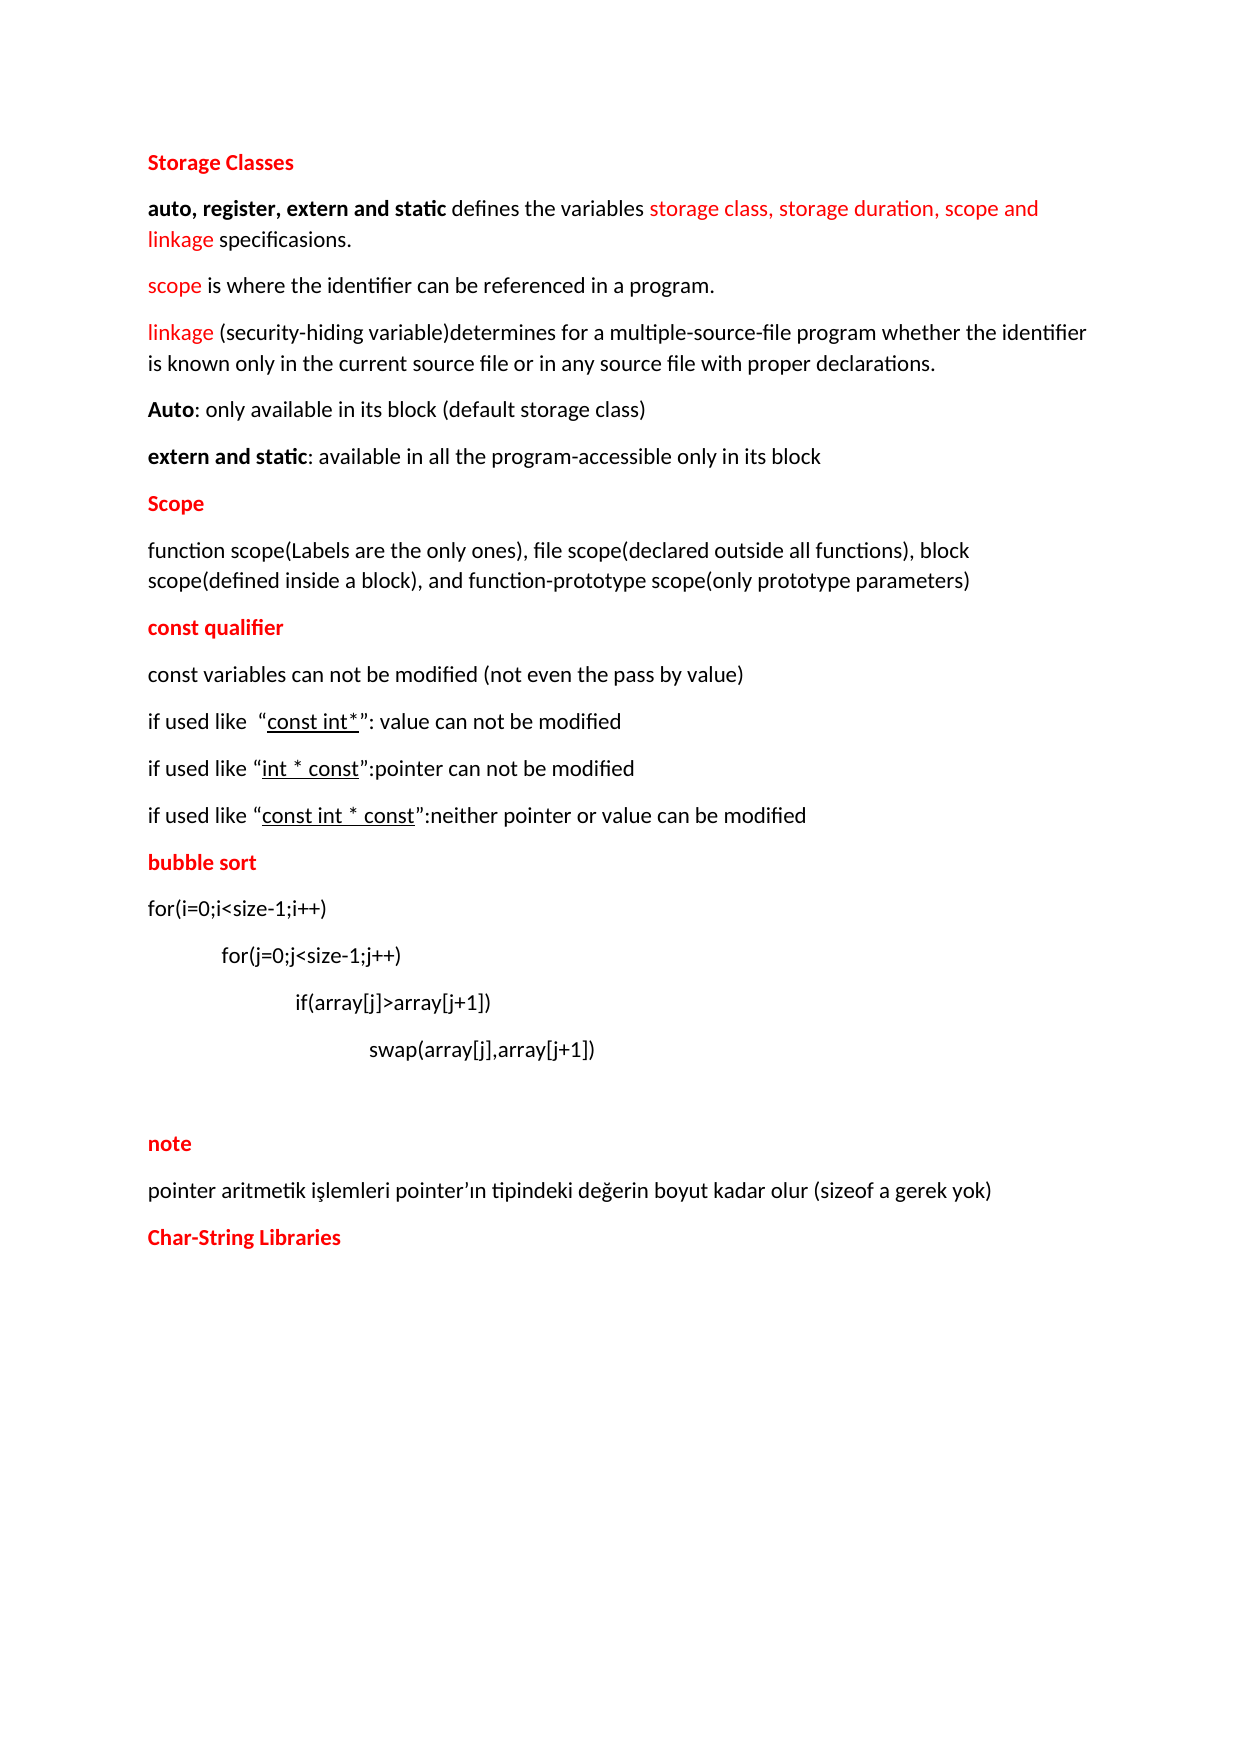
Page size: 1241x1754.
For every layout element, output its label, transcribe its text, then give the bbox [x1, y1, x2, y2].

text if used like “const int * const”:neither pointer or value can be modified [148, 801, 1093, 829]
text extern and static: available in all the program-accessible only in its block [148, 442, 1093, 470]
text if(array[j]>array[j+1]) [148, 988, 1093, 1016]
text Char-String Libraries [148, 1223, 1093, 1251]
text const qualifier [148, 613, 1093, 641]
text const variables can not be modified (not even the pass by value) [148, 660, 1093, 688]
text Auto: only available in its block (default storage class) [148, 396, 1093, 423]
text pointer aritmetik işlemleri pointer’ın tipindeki değerin boyut kadar olur (sizeof a gerek yok) [148, 1176, 1093, 1204]
text Storage Classes [148, 148, 1093, 176]
text linkage (security-hiding variable)determines for a multiple-source-file program whether the identifier is known only in the current source file or in any source file with proper declarations. [148, 318, 1093, 377]
text Scope [148, 489, 1093, 517]
text auto, register, extern and static defines the variables storage class, storage duration, scope and linkage specificasions. [148, 194, 1093, 253]
text swap(array[j],array[j+1]) [148, 1035, 1093, 1063]
text for(j=0;j<size-1;j++) [148, 941, 1093, 969]
text function scope(Labels are the only ones), file scope(declared outside all functions), block scope(defined inside a block), and function-prototype scope(only prototype parameters) [148, 536, 1093, 594]
text bubble sort [148, 848, 1093, 876]
text note [148, 1129, 1093, 1157]
text for(i=0;i<size-1;i++) [148, 894, 1093, 922]
text if used like “int * const”:pointer can not be modified [148, 754, 1093, 782]
text if used like “const int*”: value can not be modified [148, 707, 1093, 735]
text scope is where the identifier can be referenced in a program. [148, 272, 1093, 299]
